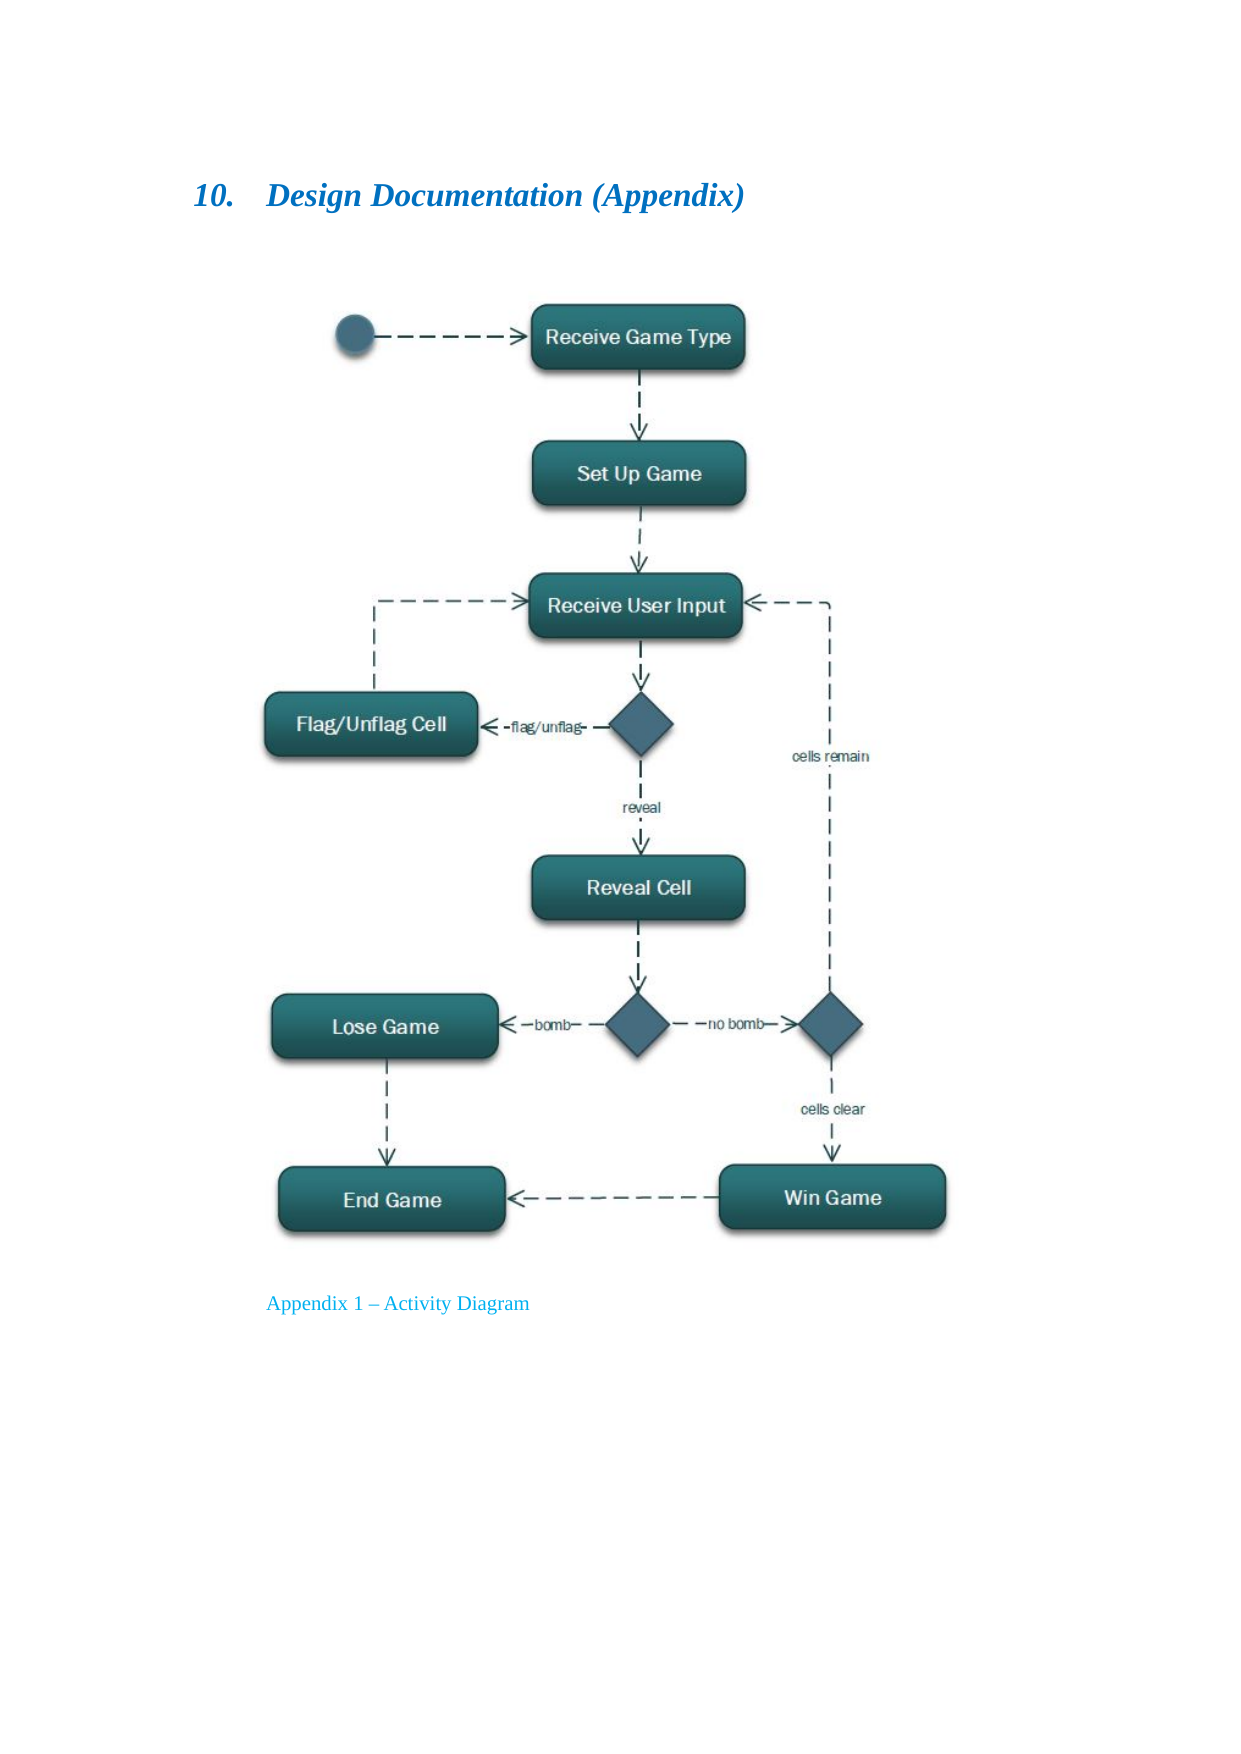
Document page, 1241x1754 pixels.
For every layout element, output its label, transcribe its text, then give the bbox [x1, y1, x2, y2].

text Appendix 1 – Activity Diagram [192, 1291, 1122, 1315]
picture [118, 233, 1122, 1277]
picture [269, 1299, 274, 1307]
list Design Documentation (Appendix) [193, 176, 1122, 214]
picture [513, 1300, 520, 1308]
